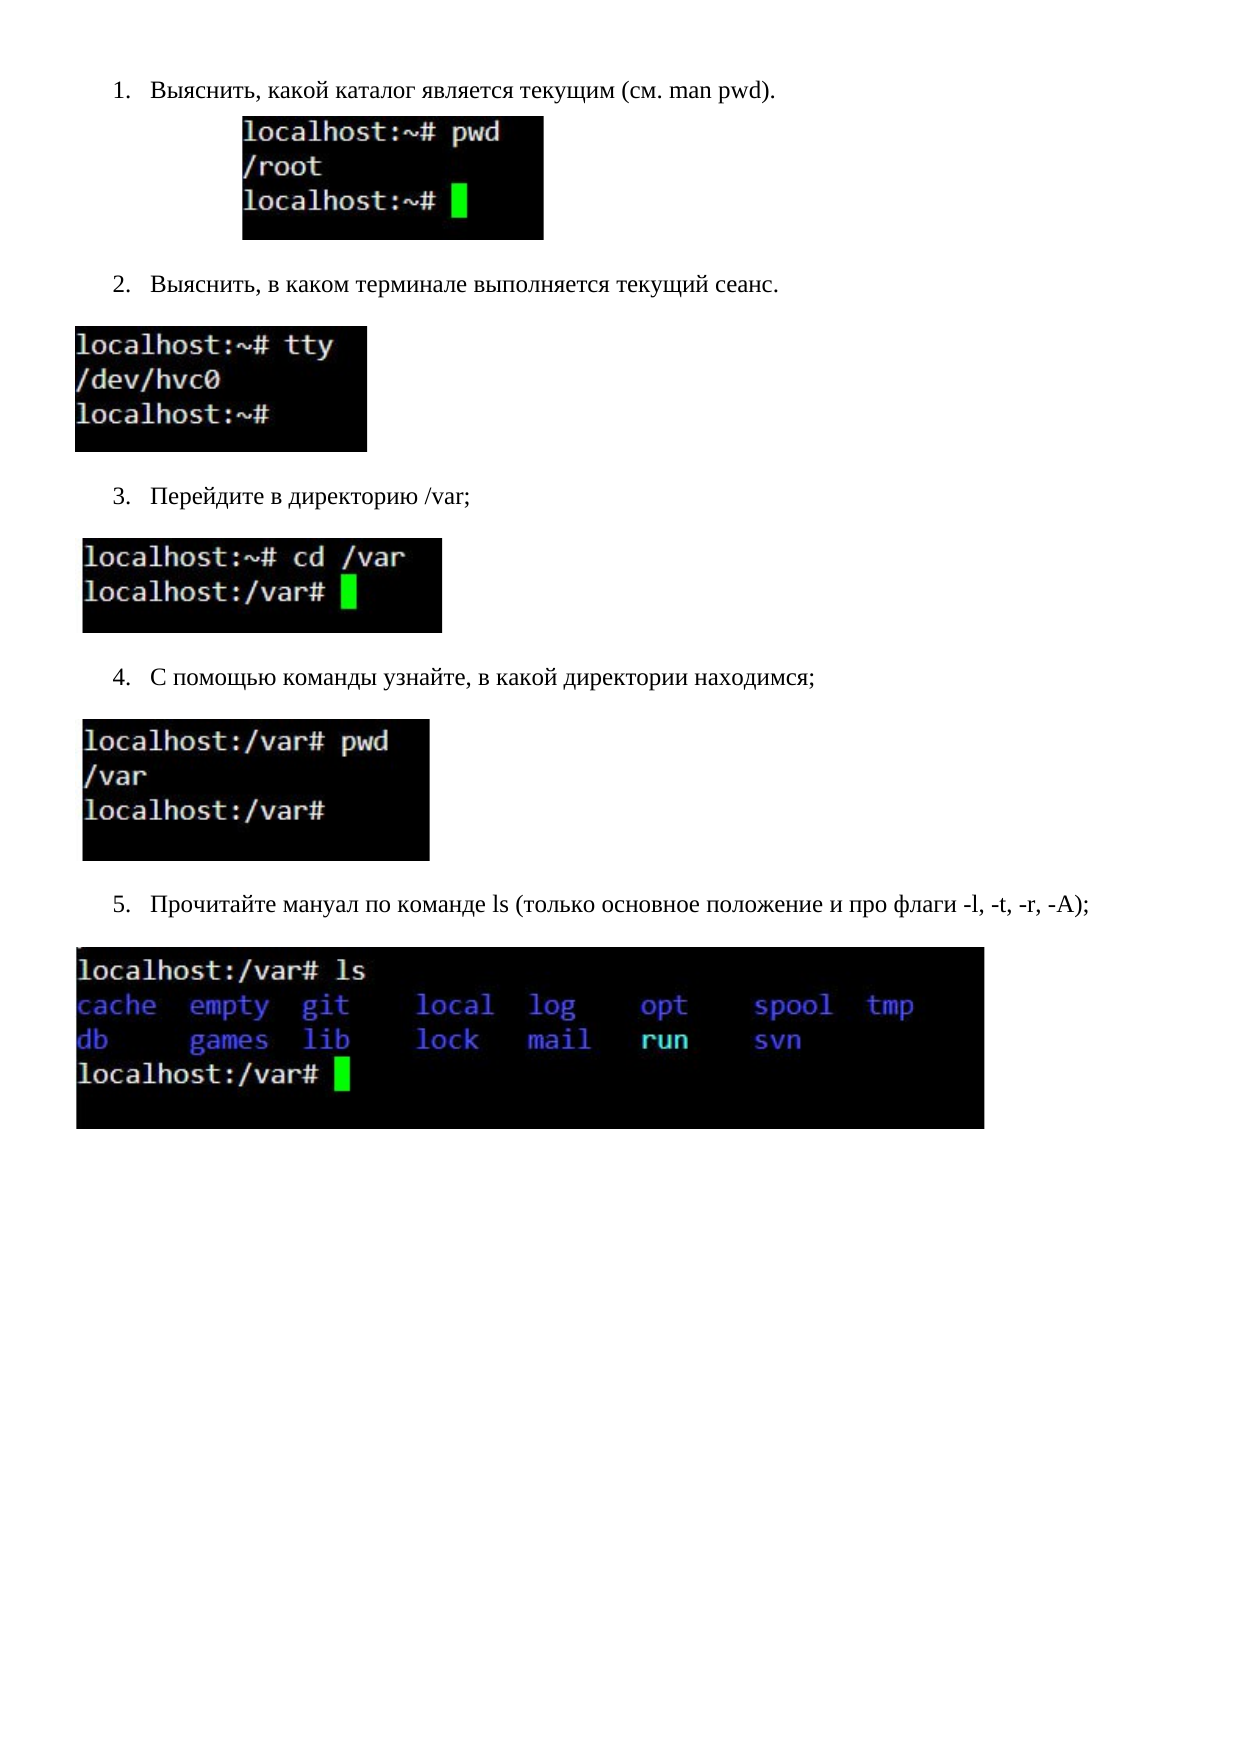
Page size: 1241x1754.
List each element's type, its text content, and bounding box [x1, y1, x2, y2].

list С помощью команды узнайте, в какой директории находимся; [112, 662, 1165, 691]
picture [75, 538, 443, 633]
picture [75, 719, 430, 861]
list Перейдите в директорию /var; [112, 481, 1165, 510]
picture [242, 116, 544, 240]
list Выяснить, какой каталог является текущим (см. man pwd). [112, 75, 1165, 104]
picture [75, 326, 368, 452]
list Прочитайте мануал по команде ls (только основное положение и про флаги -l, -t, -r, -A); [112, 889, 1165, 918]
picture [75, 947, 985, 1129]
list Выяснить, в каком терминале выполняется текущий сеанс. [112, 269, 1165, 298]
